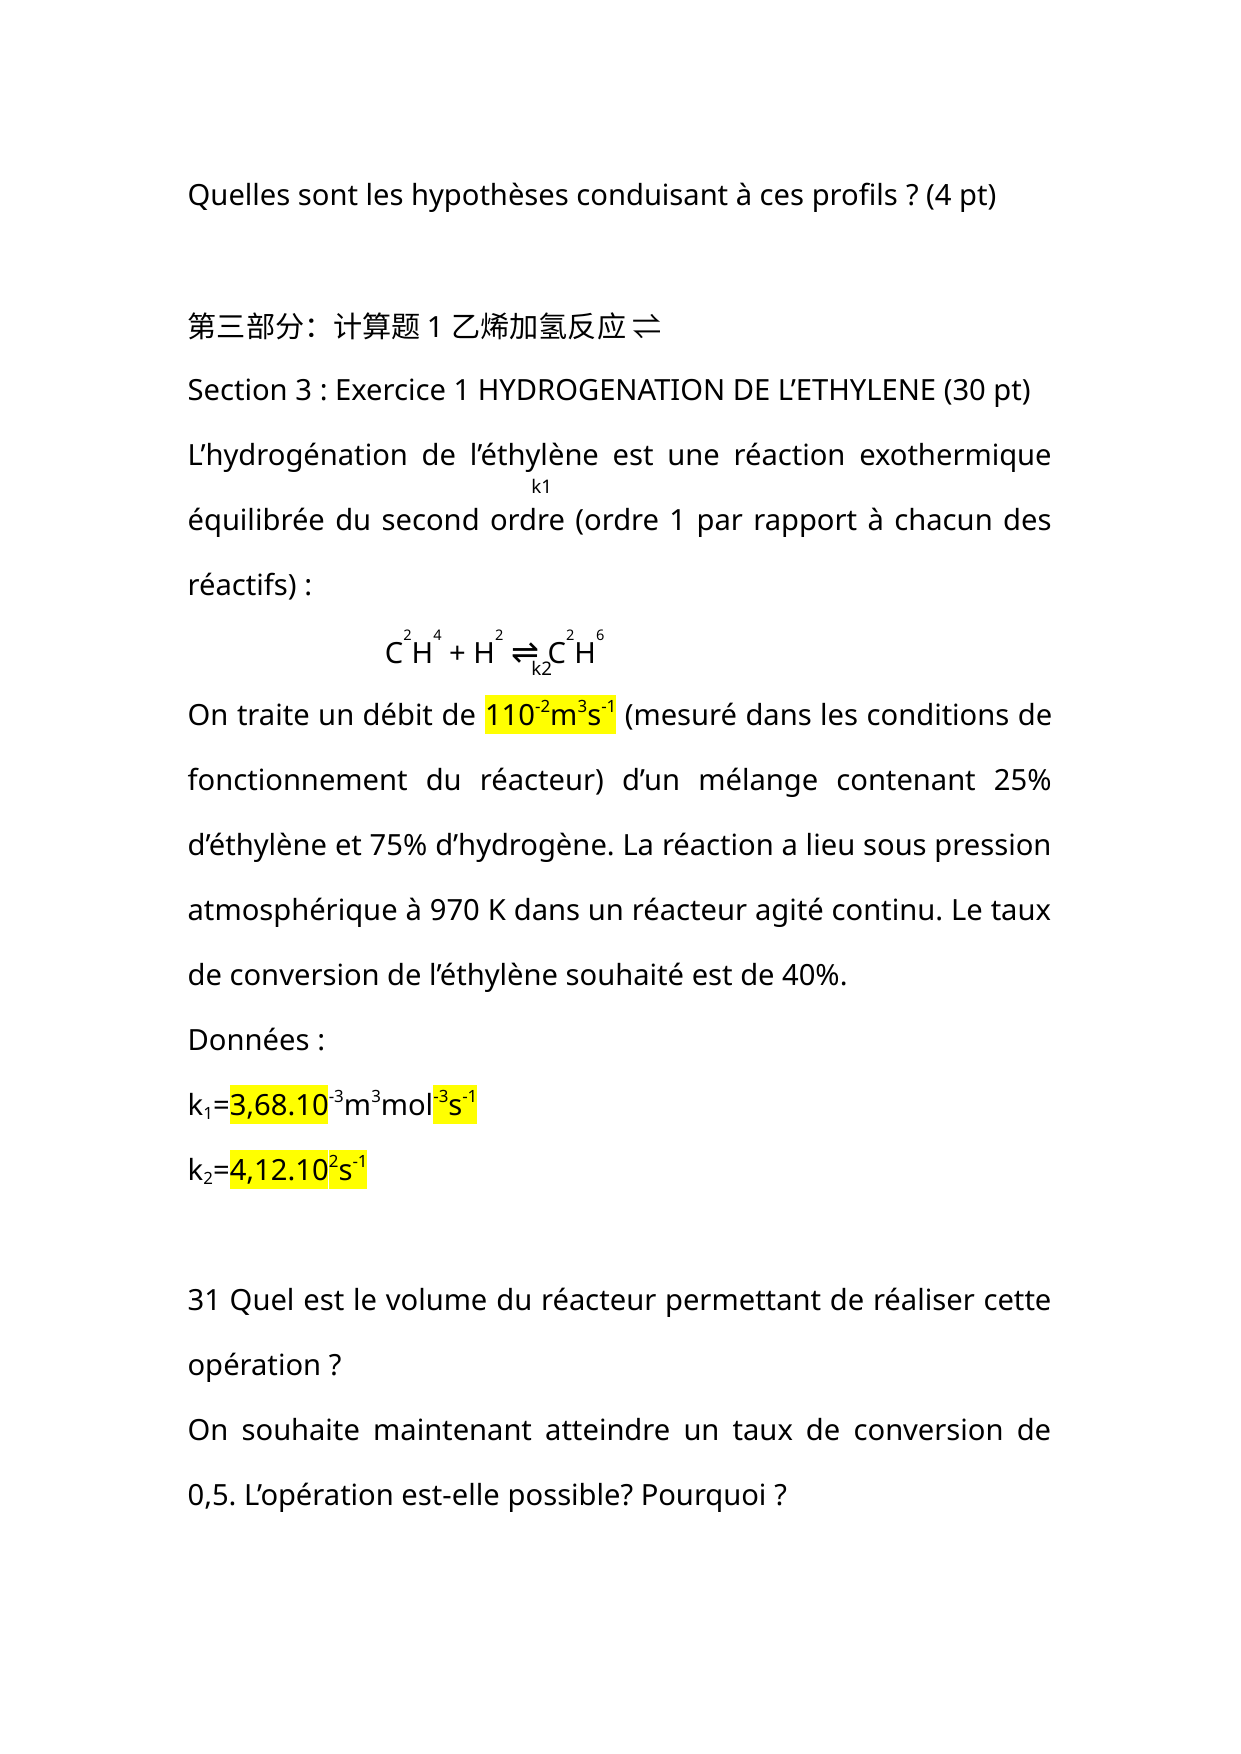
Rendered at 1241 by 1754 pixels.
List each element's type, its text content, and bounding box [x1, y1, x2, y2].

text k1=3,68.10-3m3mol-3s-1 [187, 1072, 1053, 1137]
text Données : [187, 1007, 1053, 1072]
text On souhaite maintenant atteindre un taux de conversion de 0,5. L’opération est-elle possible? Pourquoi ? [187, 1397, 1053, 1527]
text C2H4 + H2 ⇌ C2H6 [187, 617, 1053, 682]
text On traite un débit de 110-2m3s-1 (mesuré dans les conditions de fonctionnement du réacteur) d’un mélange contenant 25% d’éthylène et 75% d’hydrogène. La réaction a lieu sous pression atmosphérique à 970 K dans un réacteur agité continu. Le taux de conversion de l’éthylène souhaité est de 40%. [187, 682, 1053, 1007]
text L’hydrogénation de l’éthylène est une réaction exothermique équilibrée du second ordre (ordre 1 par rapport à chacun des réactifs) : [187, 422, 1053, 617]
text k2=4,12.102s-1 [187, 1137, 1053, 1202]
text 31 Quel est le volume du réacteur permettant de réaliser cette opération ? [187, 1267, 1053, 1397]
text Section 3 : Exercice 1 HYDROGENATION DE L’ETHYLENE (30 pt) [187, 357, 1053, 422]
text 第三部分：计算题1 乙烯加氢反应 ⇌ [187, 292, 1053, 357]
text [187, 162, 1053, 227]
